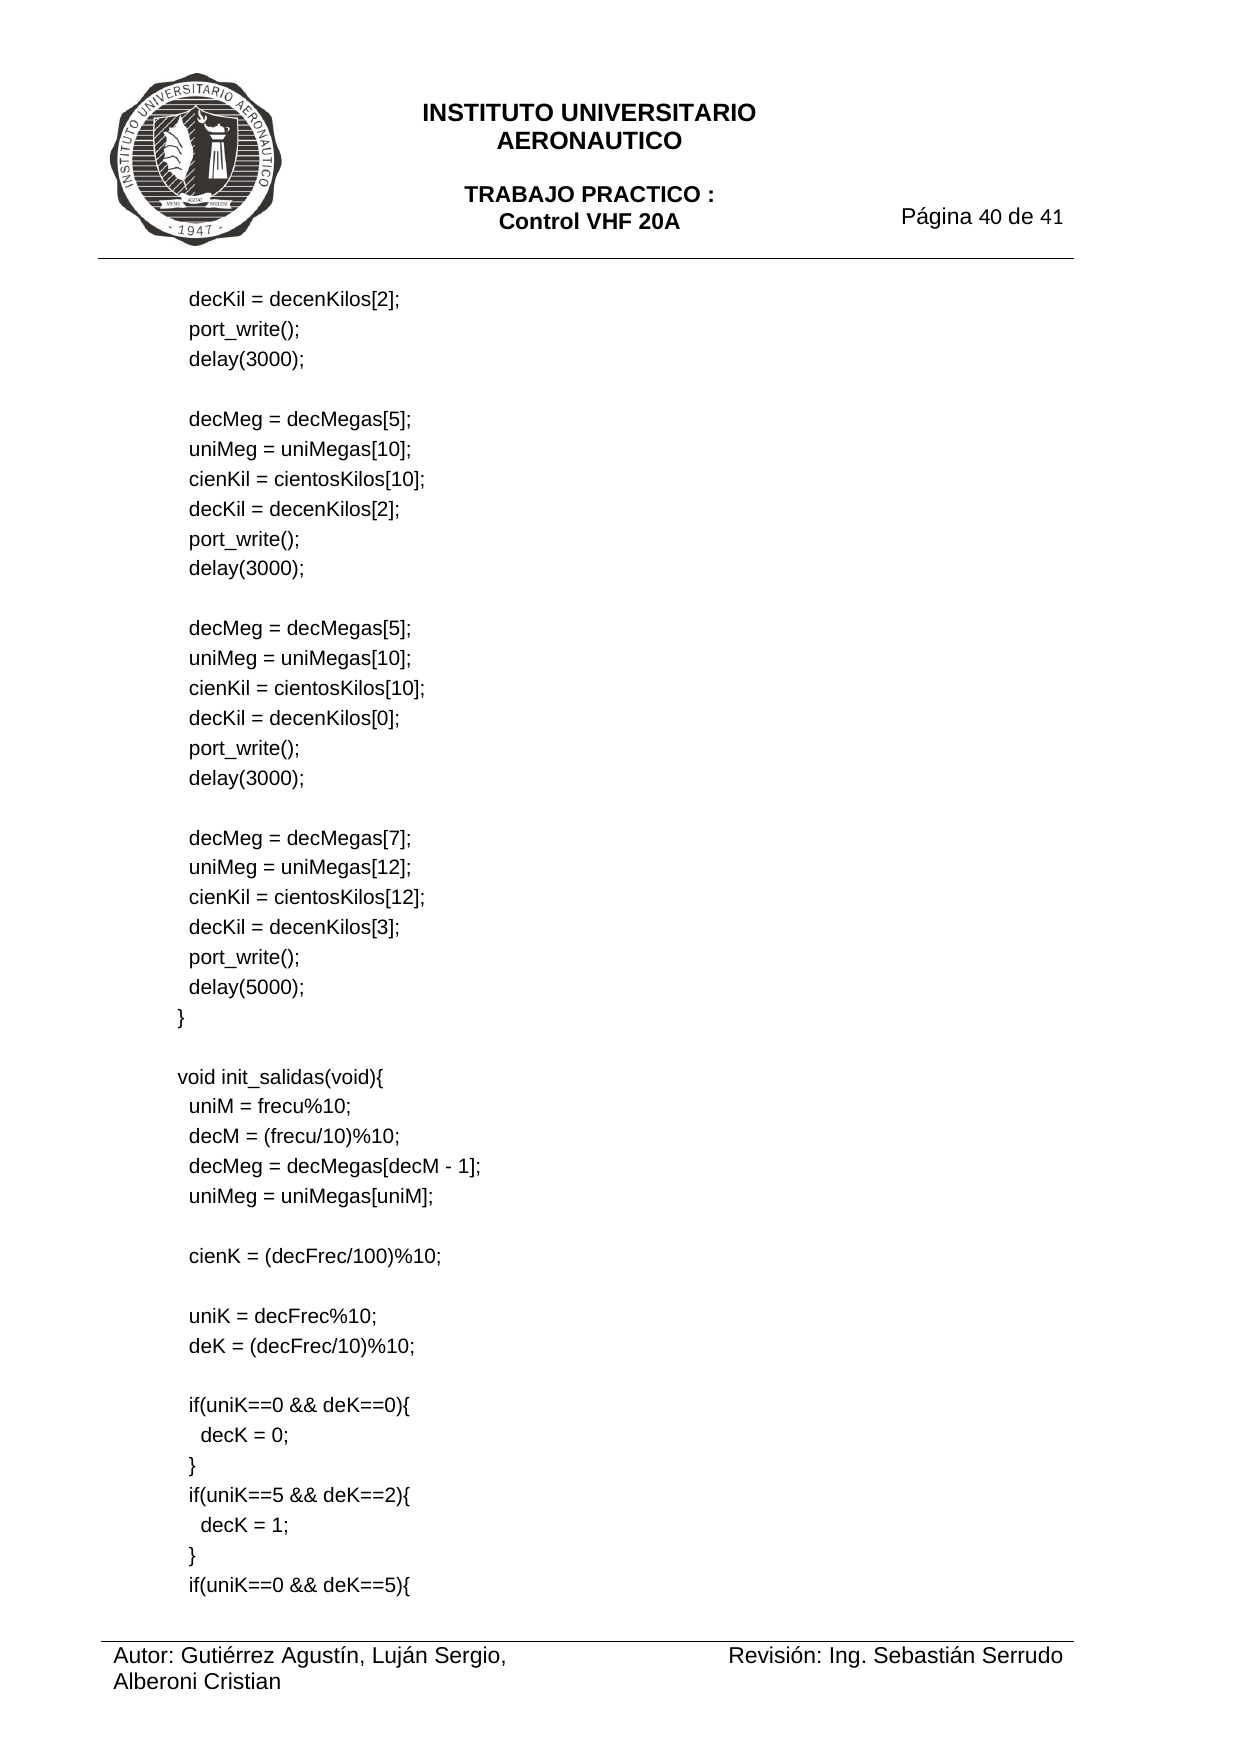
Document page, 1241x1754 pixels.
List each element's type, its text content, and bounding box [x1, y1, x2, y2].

text port_write(); [177, 317, 1063, 341]
text uniMeg = uniMegas[10]; [177, 646, 1063, 670]
text uniMeg = uniMegas[uniM]; [177, 1184, 1063, 1208]
text port_write(); [177, 526, 1063, 550]
text delay(3000); [177, 347, 1063, 371]
text decMeg = decMegas[7]; [177, 825, 1063, 849]
text delay(3000); [177, 556, 1063, 580]
text decKil = decenKilos[2]; [177, 496, 1063, 520]
text deK = (decFrec/10)%10; [177, 1333, 1063, 1357]
text port_write(); [177, 945, 1063, 969]
text cienKil = cientosKilos[10]; [177, 467, 1063, 491]
text } [177, 1005, 1063, 1029]
text decK = 1; [177, 1513, 1063, 1537]
text port_write(); [177, 736, 1063, 759]
text decK = 0; [177, 1423, 1063, 1447]
text decMeg = decMegas[5]; [177, 616, 1063, 640]
text decKil = decenKilos[2]; [177, 287, 1063, 311]
text uniMeg = uniMegas[10]; [177, 437, 1063, 461]
text decM = (frecu/10)%10; [177, 1124, 1063, 1148]
text uniK = decFrec%10; [177, 1304, 1063, 1328]
text } [177, 1453, 1063, 1477]
text if(uniK==5 && deK==2){ [177, 1483, 1063, 1507]
text cienKil = cientosKilos[10]; [177, 676, 1063, 700]
text uniMeg = uniMegas[12]; [177, 855, 1063, 879]
text delay(3000); [177, 766, 1063, 789]
text if(uniK==0 && deK==5){ [177, 1573, 1063, 1597]
text delay(5000); [177, 975, 1063, 999]
text decMeg = decMegas[5]; [177, 407, 1063, 431]
text uniM = frecu%10; [177, 1094, 1063, 1118]
text } [177, 1543, 1063, 1567]
text decKil = decenKilos[3]; [177, 915, 1063, 939]
picture [109, 73, 282, 246]
text if(uniK==0 && deK==0){ [177, 1393, 1063, 1417]
text cienK = (decFrec/100)%10; [177, 1244, 1063, 1268]
text cienKil = cientosKilos[12]; [177, 885, 1063, 909]
text void init_salidas(void){ [177, 1064, 1063, 1088]
text decMeg = decMegas[decM - 1]; [177, 1154, 1063, 1178]
text decKil = decenKilos[0]; [177, 706, 1063, 730]
